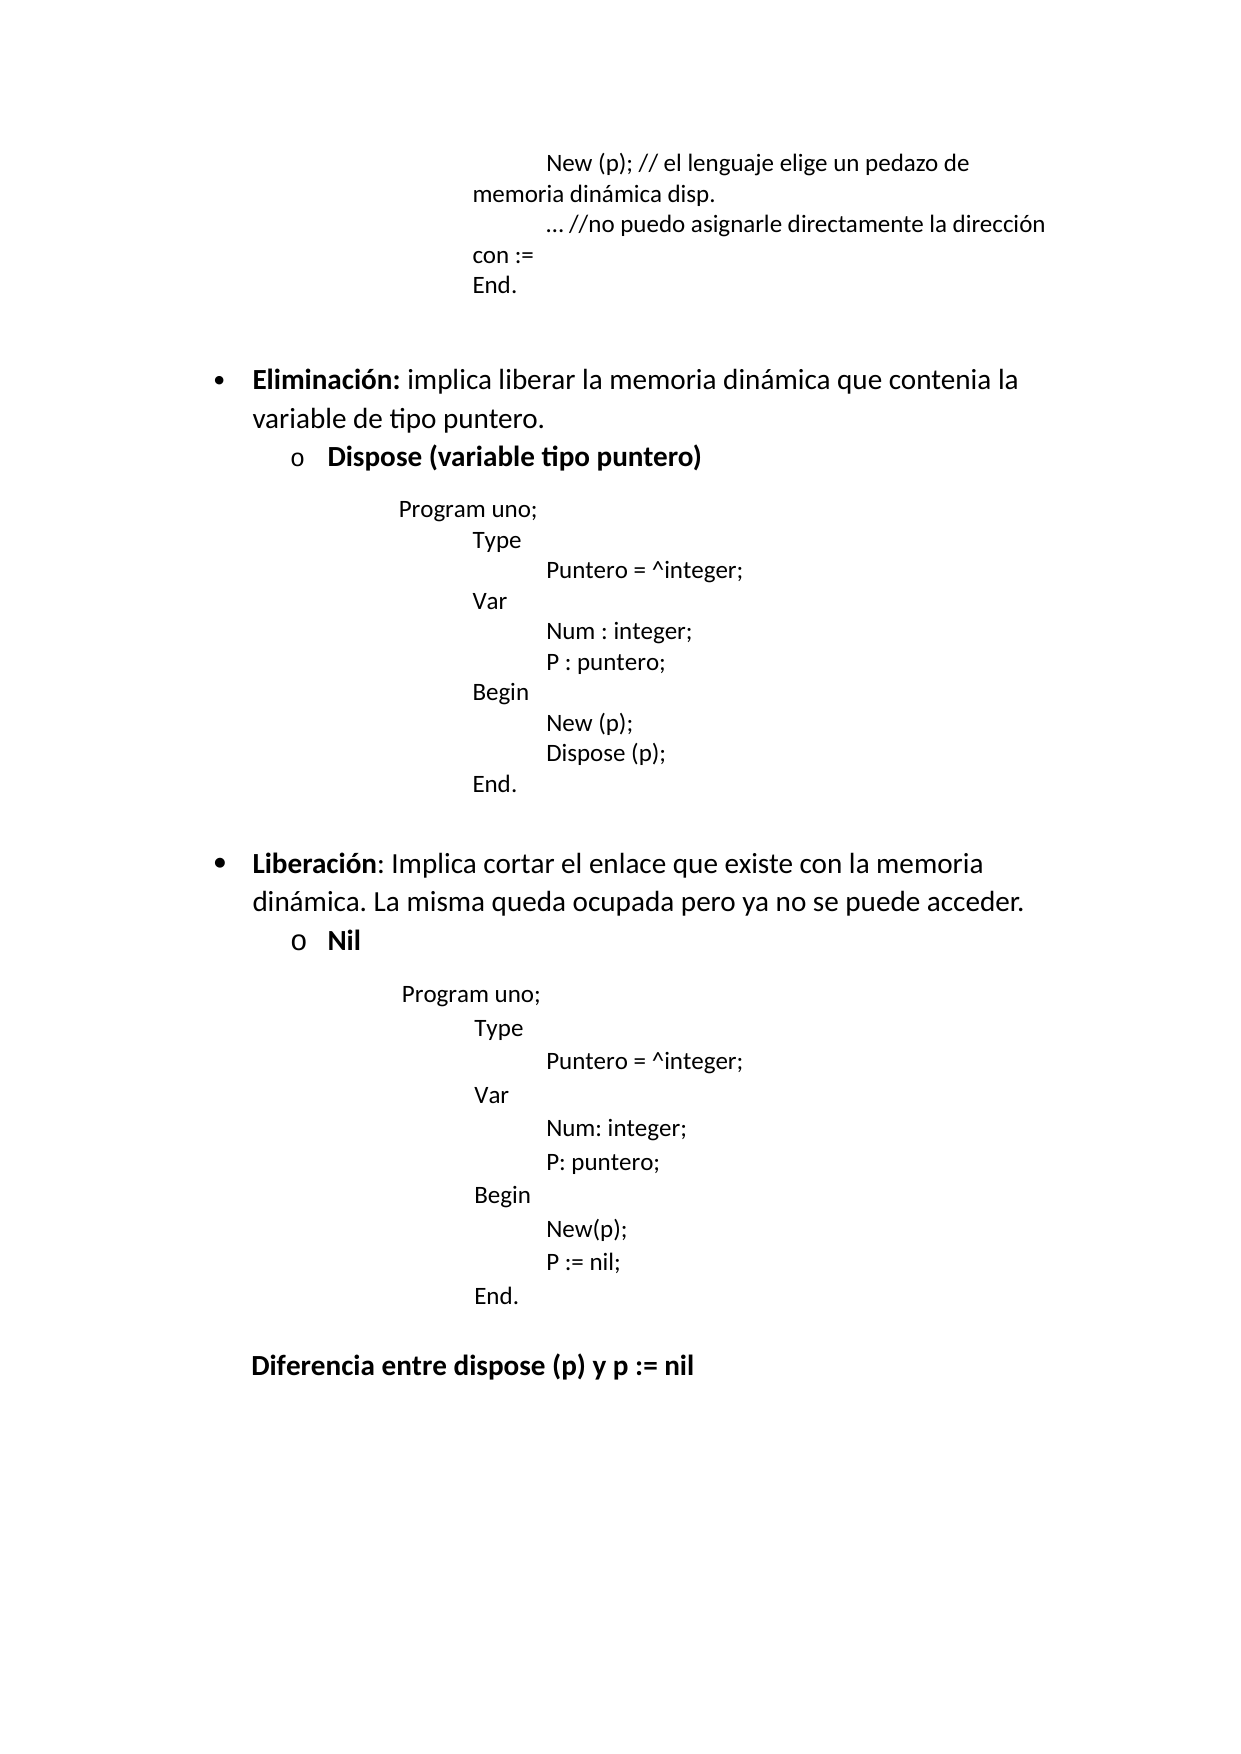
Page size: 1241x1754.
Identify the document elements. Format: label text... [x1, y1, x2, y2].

text Type [402, 1012, 1063, 1042]
text Begin [402, 1179, 1063, 1210]
text End. [436, 768, 1063, 799]
text Program uno; [327, 493, 1063, 524]
list Nil [290, 922, 1063, 959]
text Diferencia entre dispose (p) y p := nil [177, 1347, 1063, 1383]
text Program uno; [402, 978, 1063, 1009]
text New(p); [402, 1213, 1063, 1243]
text Type [436, 524, 1063, 554]
text P: puntero; [402, 1146, 1063, 1176]
list End. [472, 270, 1063, 300]
list … //no puedo asignarle directamente la dirección con := [472, 209, 1063, 270]
text Num: integer; [402, 1112, 1063, 1143]
text Begin [436, 677, 1063, 707]
list Eliminación: implica liberar la memoria dinámica que contenia la variable de tipo puntero. [215, 361, 1063, 435]
text End. [402, 1280, 1063, 1311]
text Var [402, 1079, 1063, 1109]
text Var [398, 585, 1063, 616]
text P := nil; [402, 1247, 1063, 1277]
text Puntero = ^integer; [402, 1045, 1063, 1076]
list Liberación: Implica cortar el enlace que existe con la memoria dinámica. La misma queda ocupada pero ya no se puede acceder. [215, 845, 1063, 919]
list Dispose (variable tipo puntero) [290, 438, 1063, 474]
text P : puntero; [215, 646, 1063, 677]
text Dispose (p); [215, 738, 1063, 768]
text New (p); [215, 707, 1063, 738]
text Puntero = ^integer; [215, 554, 1063, 585]
text Num : integer; [215, 616, 1063, 646]
list New (p); // el lenguaje elige un pedazo de memoria dinámica disp. [472, 148, 1063, 209]
